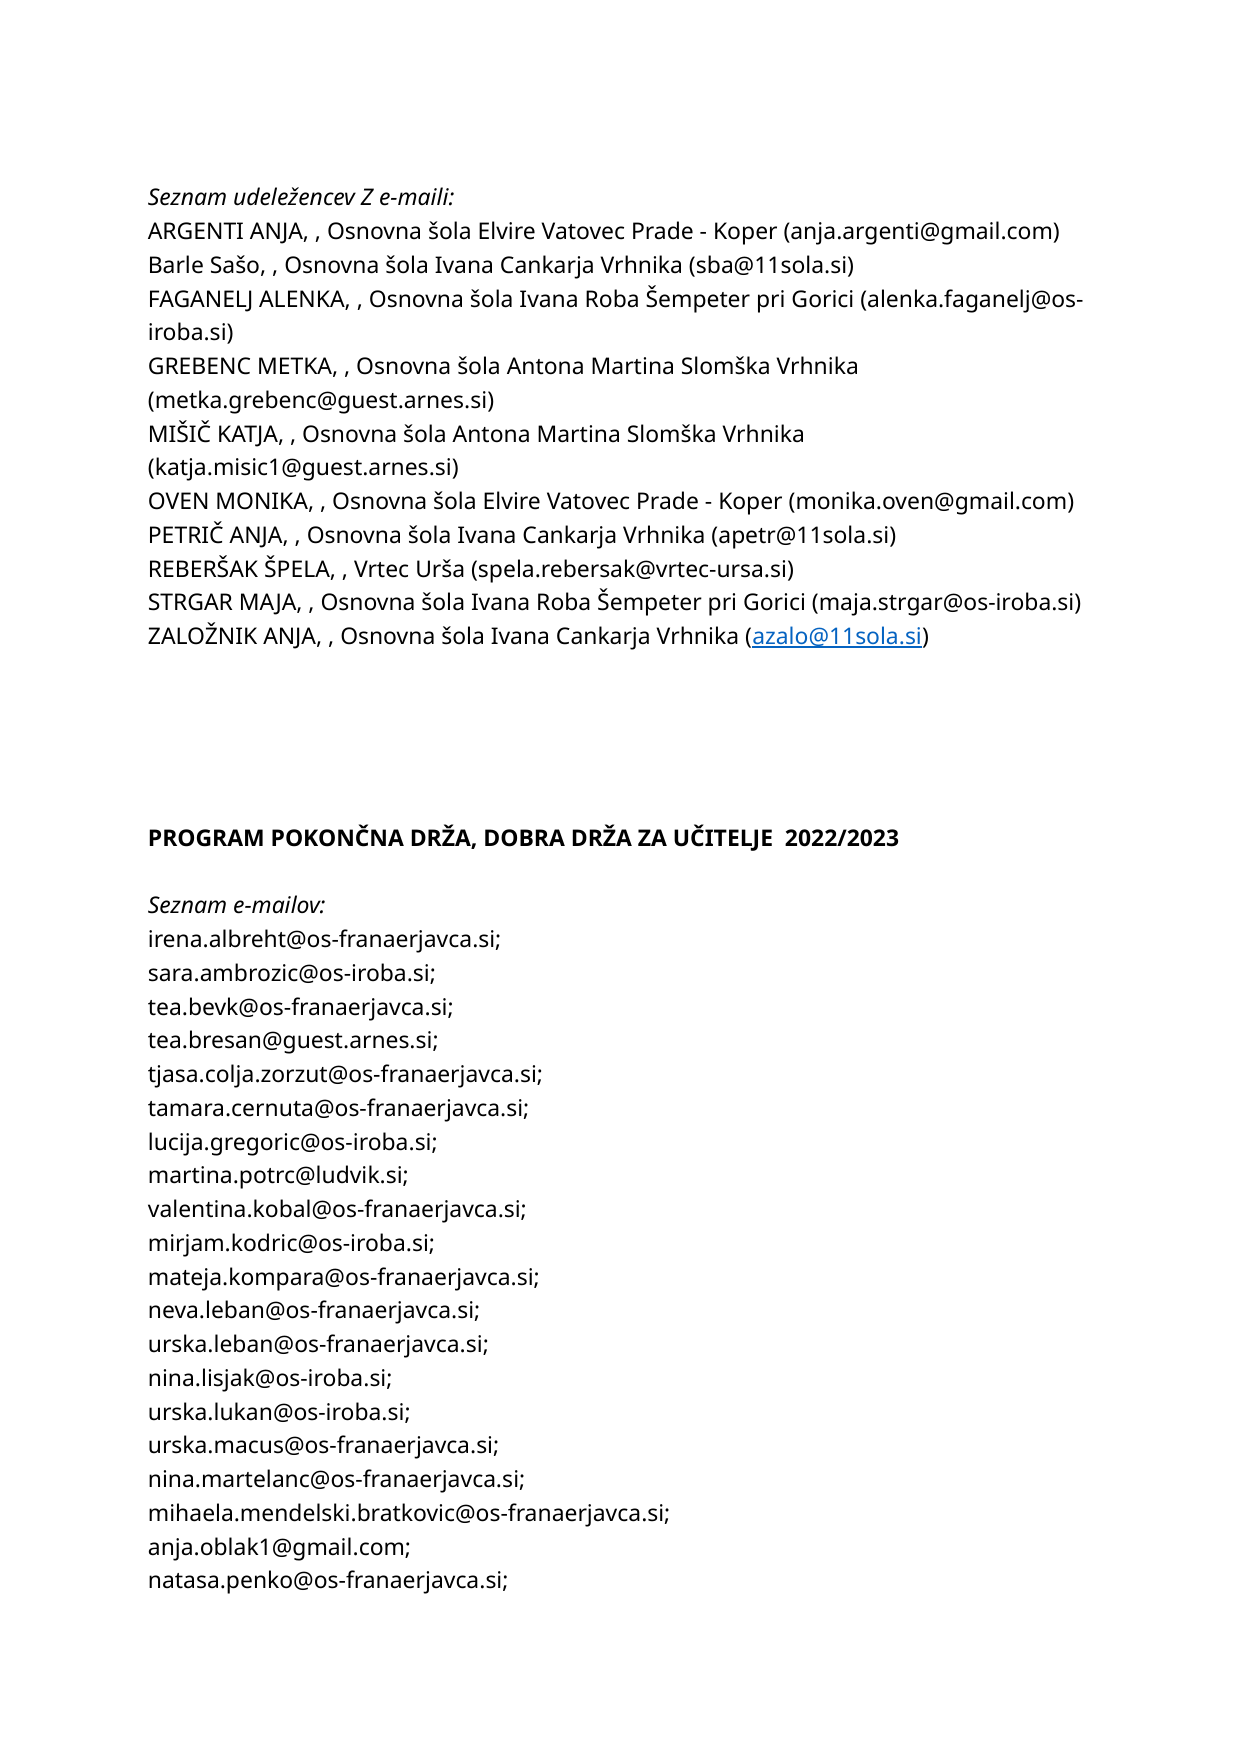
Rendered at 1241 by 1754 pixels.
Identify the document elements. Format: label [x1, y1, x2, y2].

text [148, 822, 1093, 1596]
text [148, 148, 1093, 651]
